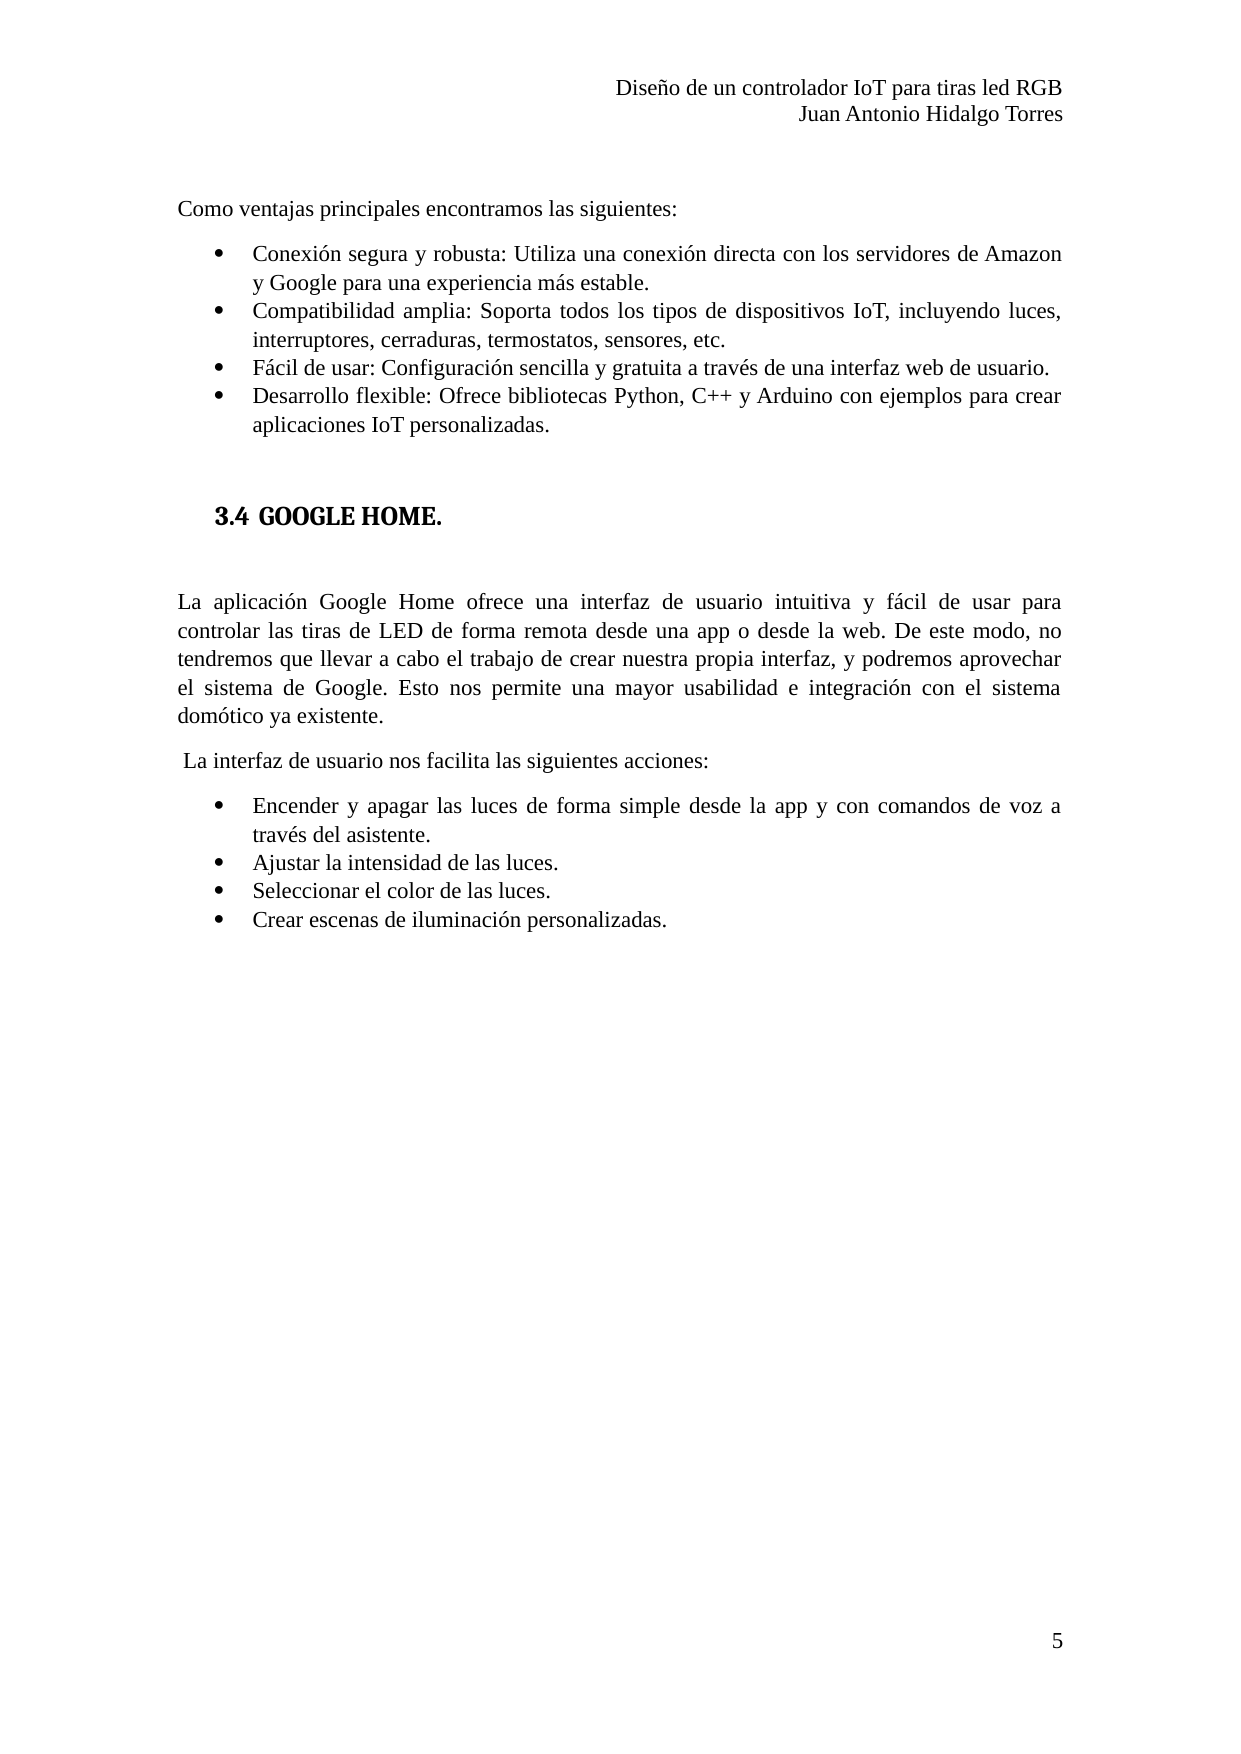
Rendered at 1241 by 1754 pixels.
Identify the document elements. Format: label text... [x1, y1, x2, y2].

text La interfaz de usuario nos facilita las siguientes acciones: [177, 747, 1063, 773]
list Seleccionar el color de las luces. [215, 877, 1063, 904]
subtitle GOOGLE HOME. [215, 501, 1063, 532]
list Desarrollo flexible: Ofrece bibliotecas Python, C++ y Arduino con ejemplos para crear aplicaciones IoT personalizadas. [215, 383, 1063, 437]
text Como ventajas principales encontramos las siguientes: [177, 195, 1063, 222]
list Compatibilidad amplia: Soporta todos los tipos de dispositivos IoT, incluyendo luces, interruptores, cerraduras, termostatos, sensores, etc. [215, 297, 1063, 352]
text La aplicación Google Home ofrece una interfaz de usuario intuitiva y fácil de usar para controlar las tiras de LED de forma remota desde una app o desde la web. De este modo, no tendremos que llevar a cabo el trabajo de crear nuestra propia interfaz, y podremos aprovechar el sistema de Google. Esto nos permite una mayor usabilidad e integración con el sistema domótico ya existente. [177, 588, 1063, 728]
list Encender y apagar las luces de forma simple desde la app y con comandos de voz a través del asistente. [215, 792, 1063, 847]
list Ajustar la intensidad de las luces. [215, 849, 1063, 875]
list Conexión segura y robusta: Utiliza una conexión directa con los servidores de Amazon y Google para una experiencia más estable. [215, 240, 1063, 295]
list Fácil de usar: Configuración sencilla y gratuita a través de una interfaz web de usuario. [215, 354, 1063, 381]
list Crear escenas de iluminación personalizadas. [215, 906, 1063, 932]
